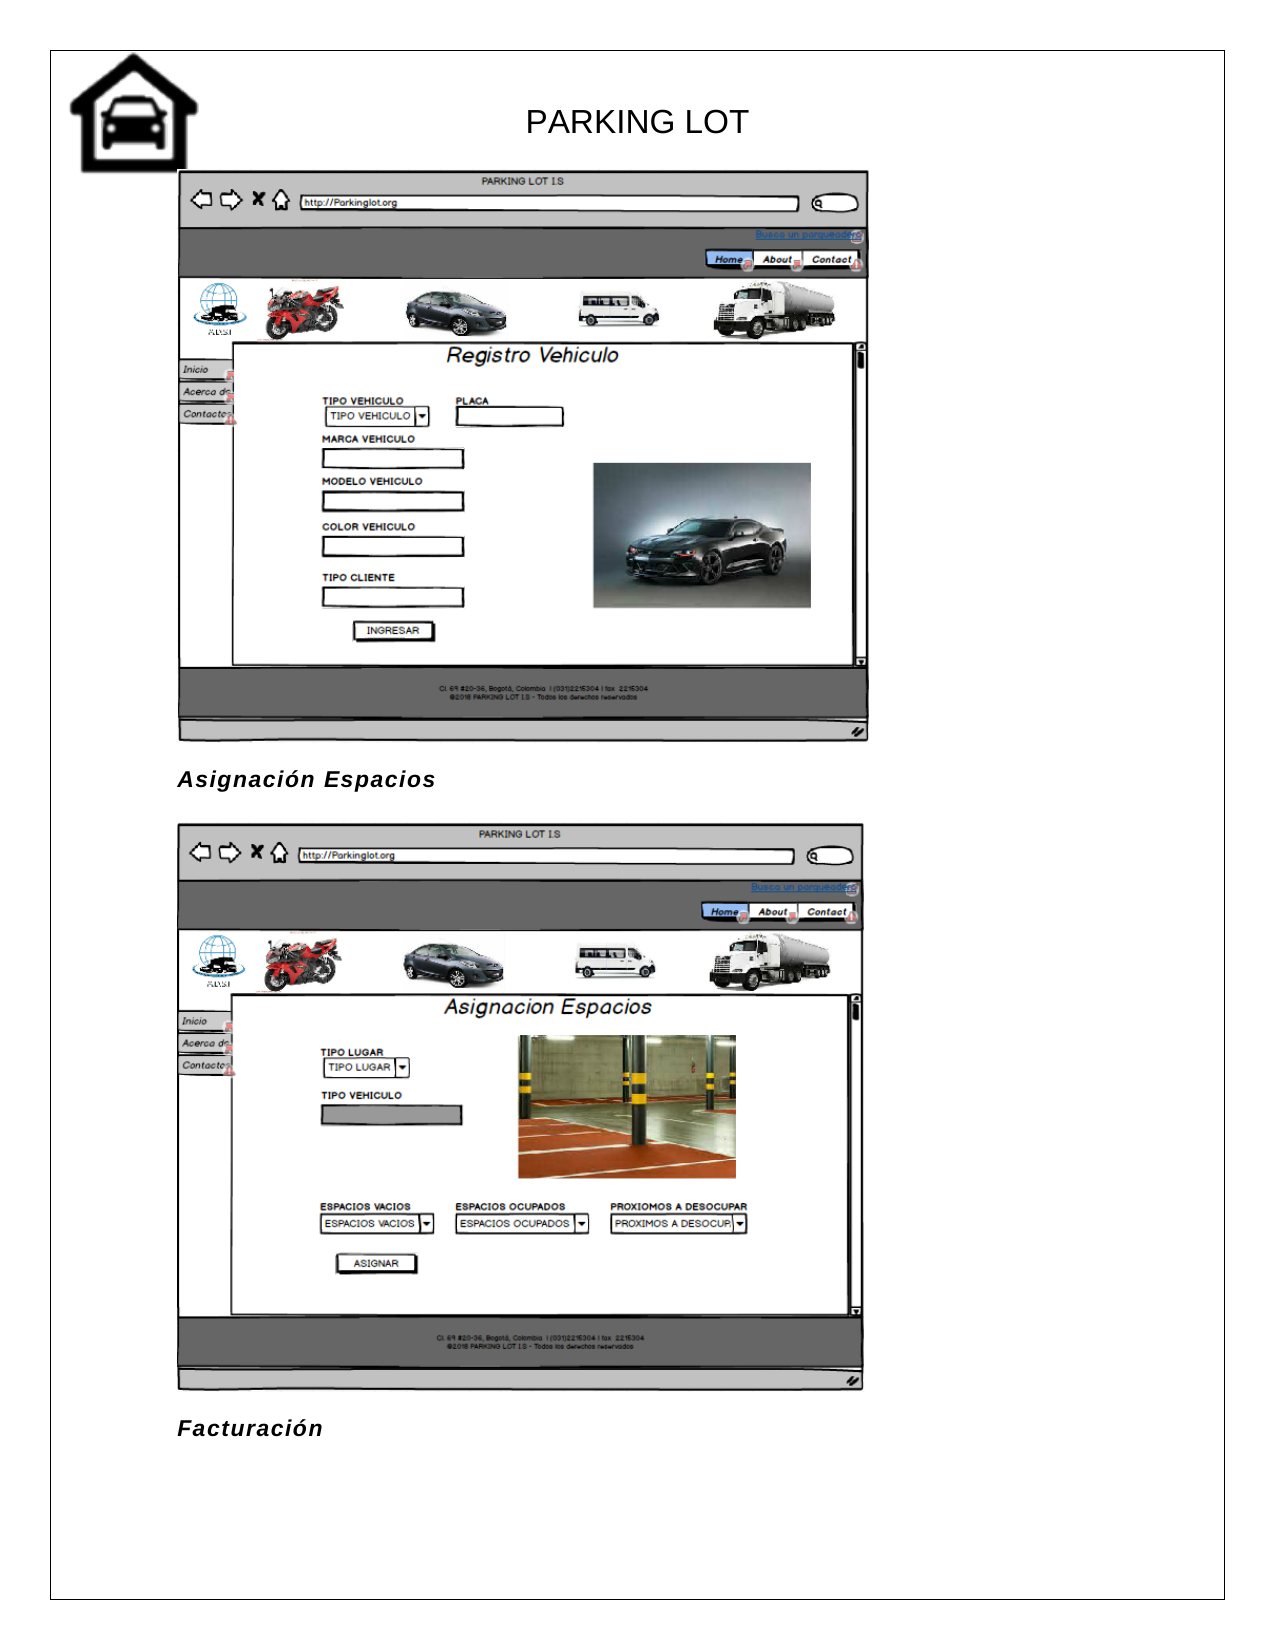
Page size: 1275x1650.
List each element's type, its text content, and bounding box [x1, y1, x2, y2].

subtitle Facturación [177, 1415, 1098, 1442]
picture [51, 51, 869, 743]
picture [45, 45, 235, 189]
subtitle Asignación Espacios [177, 766, 1098, 793]
picture [177, 822, 865, 1392]
